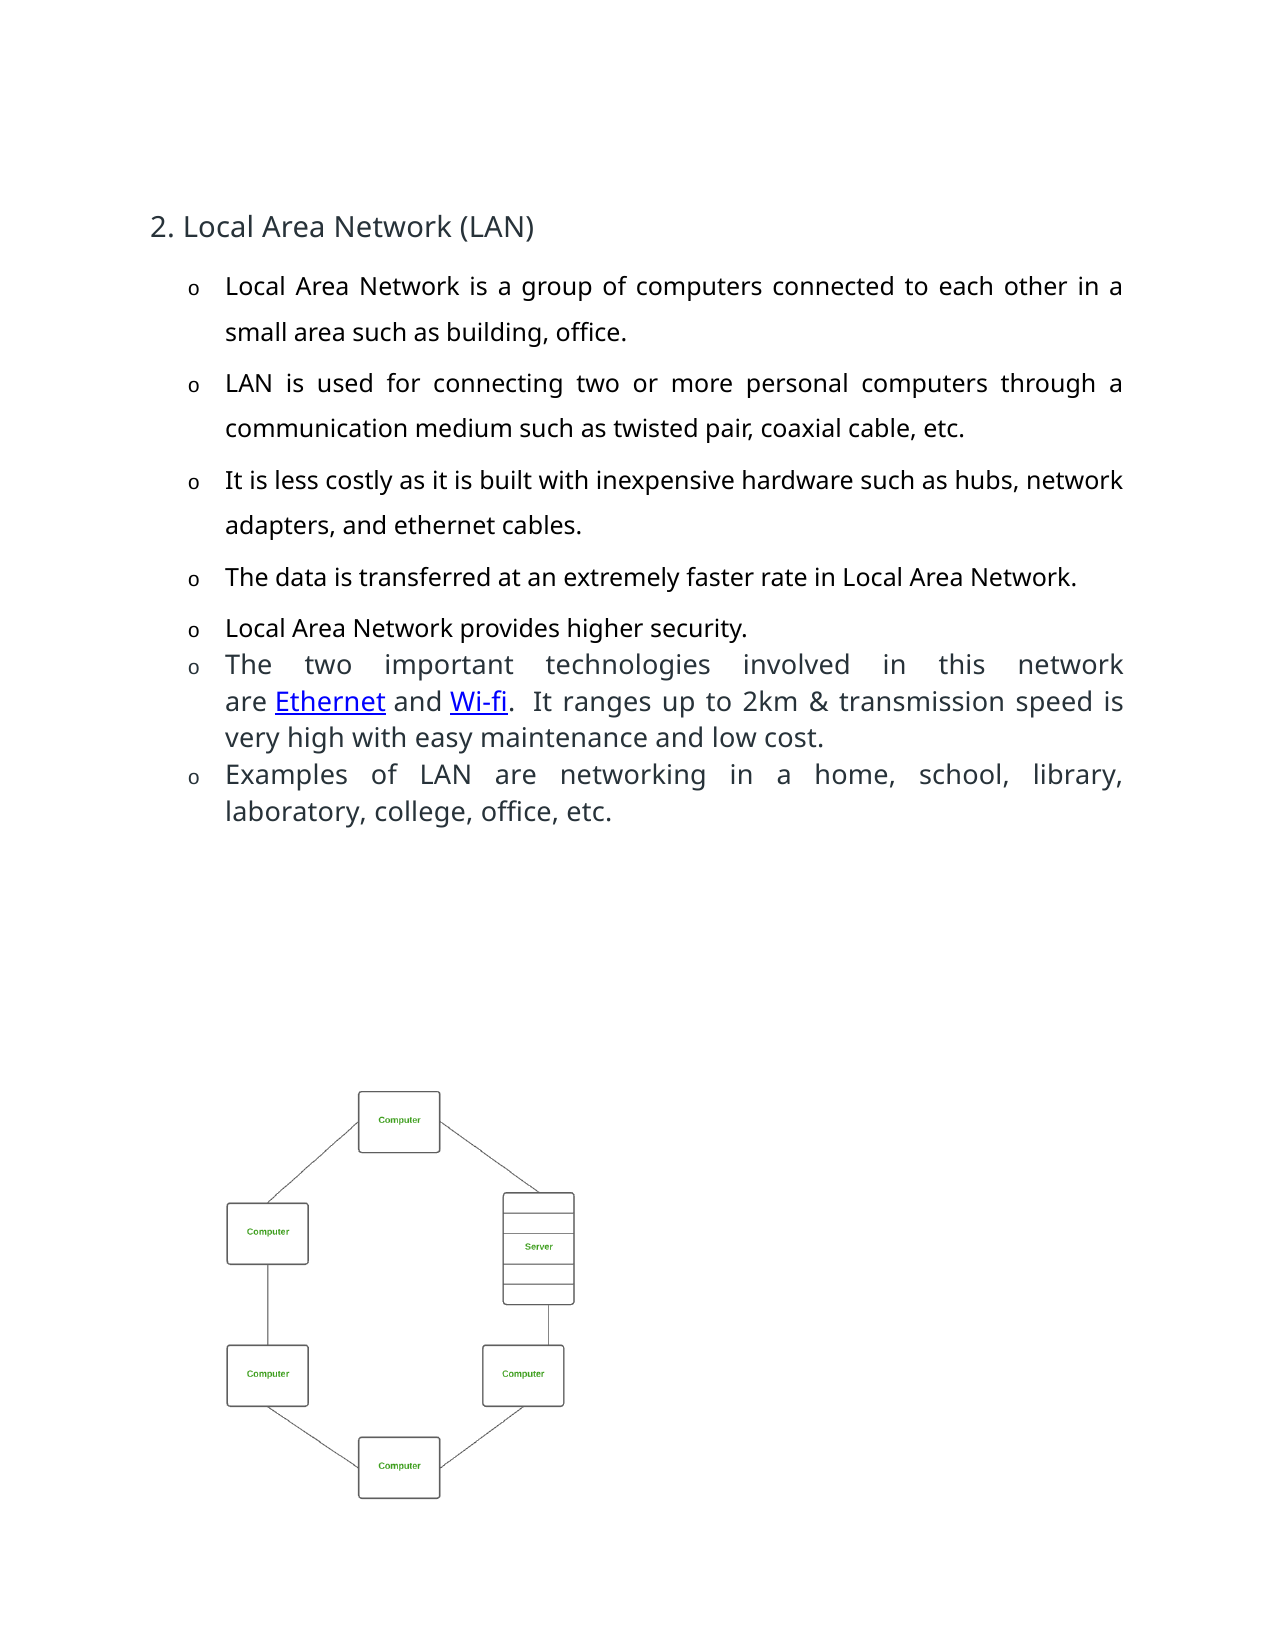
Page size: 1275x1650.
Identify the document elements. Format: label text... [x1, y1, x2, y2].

list Local Area Network provides higher security. [187, 600, 1125, 645]
list It is less costly as it is built with inexpensive hardware such as hubs, network adapters, and ethernet cables. [187, 451, 1125, 542]
list Local Area Network is a group of computers connected to each other in a small area such as building, office. [187, 258, 1125, 348]
picture [150, 1083, 663, 1510]
list Examples of LAN are networking in a home, school, library, laboratory, college, office, etc. [187, 756, 1125, 829]
list The two important technologies involved in this network are Ethernet and Wi-fi. It ranges up to 2km & transmission speed is very high with easy maintenance and low cost. [187, 645, 1125, 756]
list The data is transferred at an extremely faster rate in Local Area Network. [187, 548, 1125, 594]
subtitle 2. Local Area Network (LAN) [150, 206, 1125, 246]
list LAN is used for connecting two or more personal computers through a communication medium such as twisted pair, coaxial cable, etc. [187, 354, 1125, 445]
